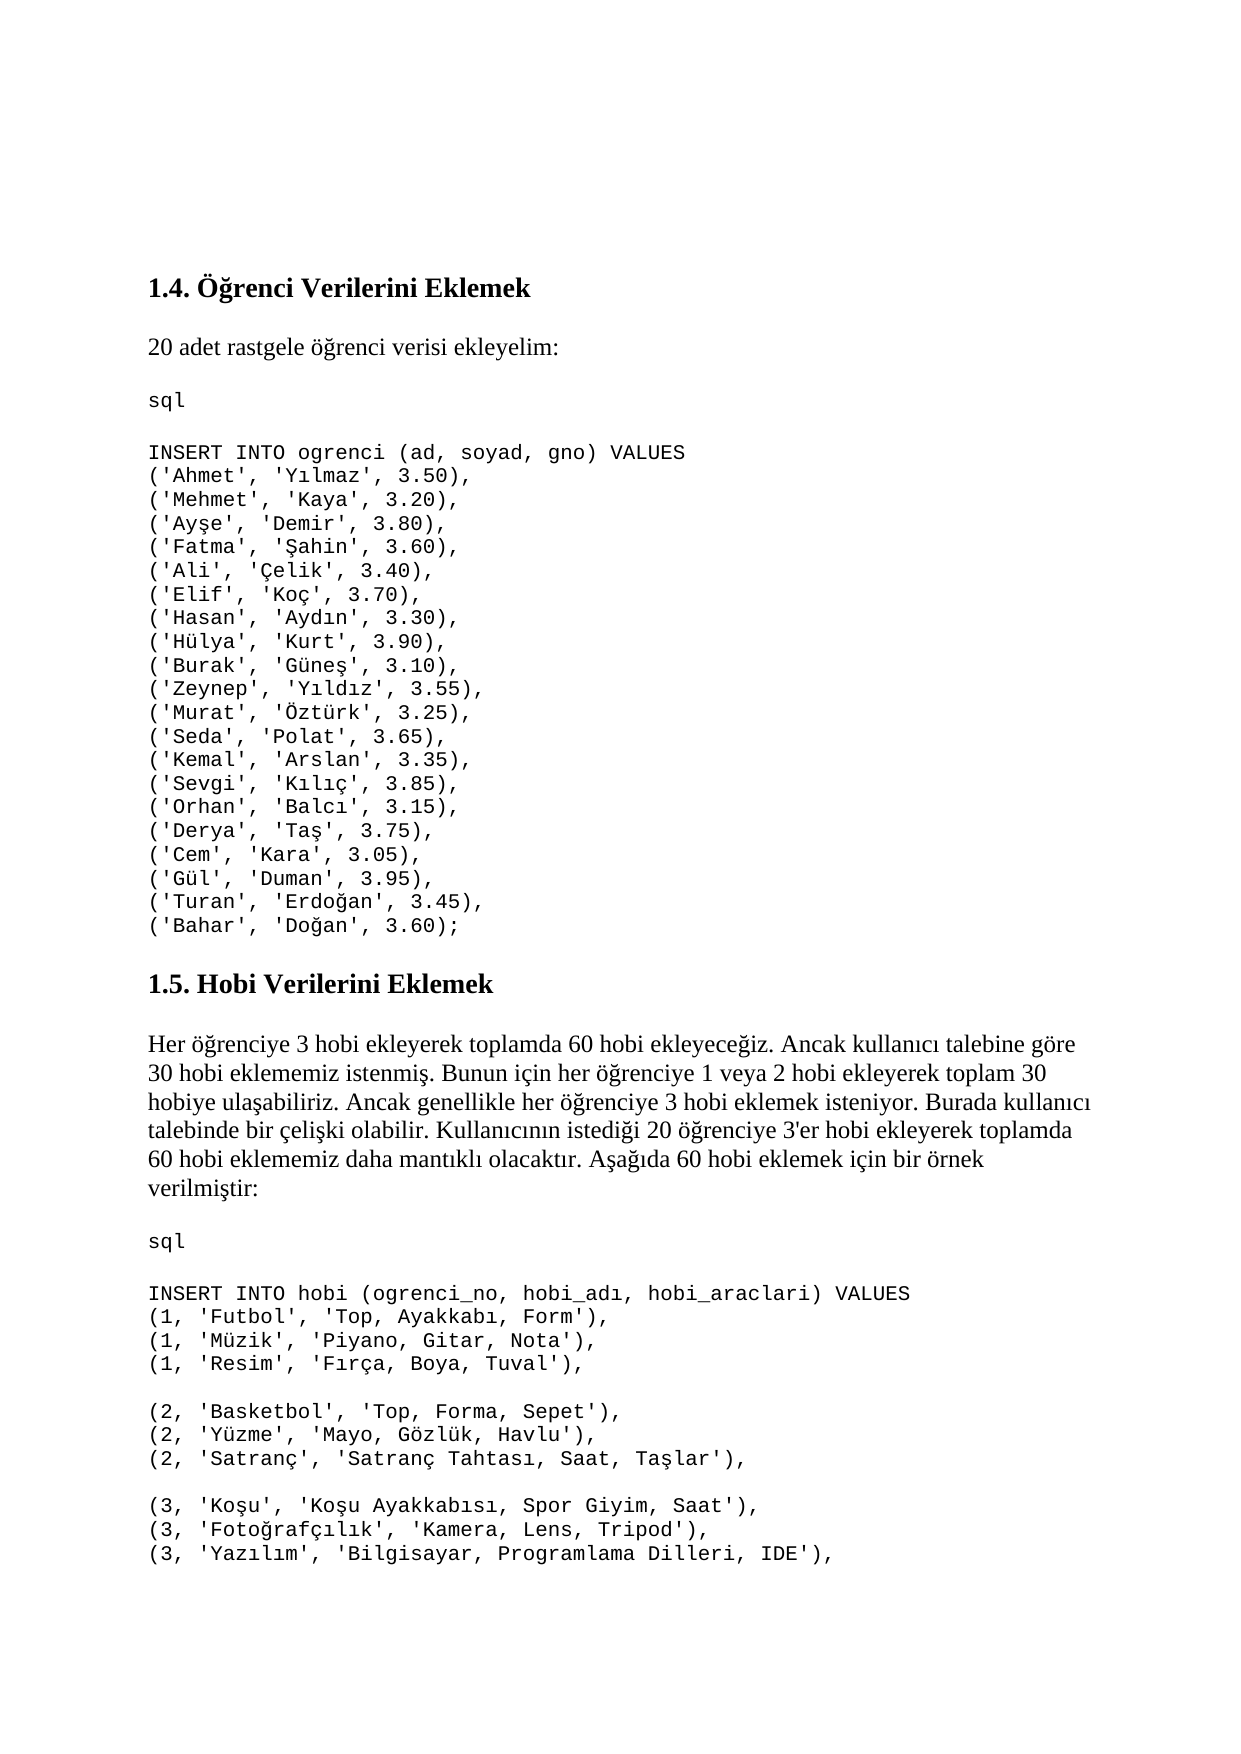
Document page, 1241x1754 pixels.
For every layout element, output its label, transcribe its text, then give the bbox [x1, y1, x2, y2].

text ('Derya', 'Taş', 3.75), [148, 820, 1093, 844]
text ('Fatma', 'Şahin', 3.60), [148, 536, 1093, 560]
text ('Orhan', 'Balcı', 3.15), [148, 797, 1093, 820]
text 1.4. Öğrenci Verilerini Eklemek [148, 271, 1093, 303]
text ('Gül', 'Duman', 3.95), [148, 867, 1093, 891]
text ('Turan', 'Erdoğan', 3.45), [148, 891, 1093, 915]
text ('Seda', 'Polat', 3.65), [148, 726, 1093, 749]
text ('Ahmet', 'Yılmaz', 3.50), [148, 466, 1093, 489]
text ('Kemal', 'Arslan', 3.35), [148, 749, 1093, 773]
text (3, 'Koşu', 'Koşu Ayakkabısı, Spor Giyim, Saat'), [148, 1495, 1093, 1519]
text (3, 'Yazılım', 'Bilgisayar, Programlama Dilleri, IDE'), [148, 1543, 1093, 1566]
text (2, 'Basketbol', 'Top, Forma, Sepet'), [148, 1401, 1093, 1424]
text (1, 'Resim', 'Fırça, Boya, Tuval'), [148, 1353, 1093, 1377]
text ('Ayşe', 'Demir', 3.80), [148, 513, 1093, 536]
text ('Burak', 'Güneş', 3.10), [148, 655, 1093, 678]
text (1, 'Müzik', 'Piyano, Gitar, Nota'), [148, 1330, 1093, 1353]
text 20 adet rastgele öğrenci verisi ekleyelim: [148, 332, 1093, 361]
text ('Bahar', 'Doğan', 3.60); [148, 915, 1093, 938]
text ('Sevgi', 'Kılıç', 3.85), [148, 773, 1093, 797]
text ('Mehmet', 'Kaya', 3.20), [148, 489, 1093, 513]
text INSERT INTO ogrenci (ad, soyad, gno) VALUES [148, 442, 1093, 466]
text (1, 'Futbol', 'Top, Ayakkabı, Form'), [148, 1306, 1093, 1330]
text 1.5. Hobi Verilerini Eklemek [148, 968, 1093, 1000]
text sql [148, 1231, 1093, 1254]
text ('Cem', 'Kara', 3.05), [148, 844, 1093, 867]
text (3, 'Fotoğrafçılık', 'Kamera, Lens, Tripod'), [148, 1519, 1093, 1543]
text INSERT INTO hobi (ogrenci_no, hobi_adı, hobi_araclari) VALUES [148, 1282, 1093, 1306]
text ('Hülya', 'Kurt', 3.90), [148, 631, 1093, 655]
text ('Murat', 'Öztürk', 3.25), [148, 702, 1093, 726]
text Her öğrenciye 3 hobi ekleyerek toplamda 60 hobi ekleyeceğiz. Ancak kullanıcı talebine göre 30 hobi eklememiz istenmiş. Bunun için her öğrenciye 1 veya 2 hobi ekleyerek toplam 30 hobiye ulaşabiliriz. Ancak genellikle her öğrenciye 3 hobi eklemek isteniyor. Burada kullanıcı talebinde bir çelişki olabilir. Kullanıcının istediği 20 öğrenciye 3'er hobi ekleyerek toplamda 60 hobi eklememiz daha mantıklı olacaktır. Aşağıda 60 hobi eklemek için bir örnek verilmiştir: [148, 1029, 1093, 1202]
text (2, 'Satranç', 'Satranç Tahtası, Saat, Taşlar'), [148, 1448, 1093, 1472]
text ('Ali', 'Çelik', 3.40), [148, 560, 1093, 584]
text ('Hasan', 'Aydın', 3.30), [148, 607, 1093, 631]
text sql [148, 390, 1093, 414]
text ('Elif', 'Koç', 3.70), [148, 584, 1093, 607]
text ('Zeynep', 'Yıldız', 3.55), [148, 678, 1093, 702]
text (2, 'Yüzme', 'Mayo, Gözlük, Havlu'), [148, 1424, 1093, 1448]
